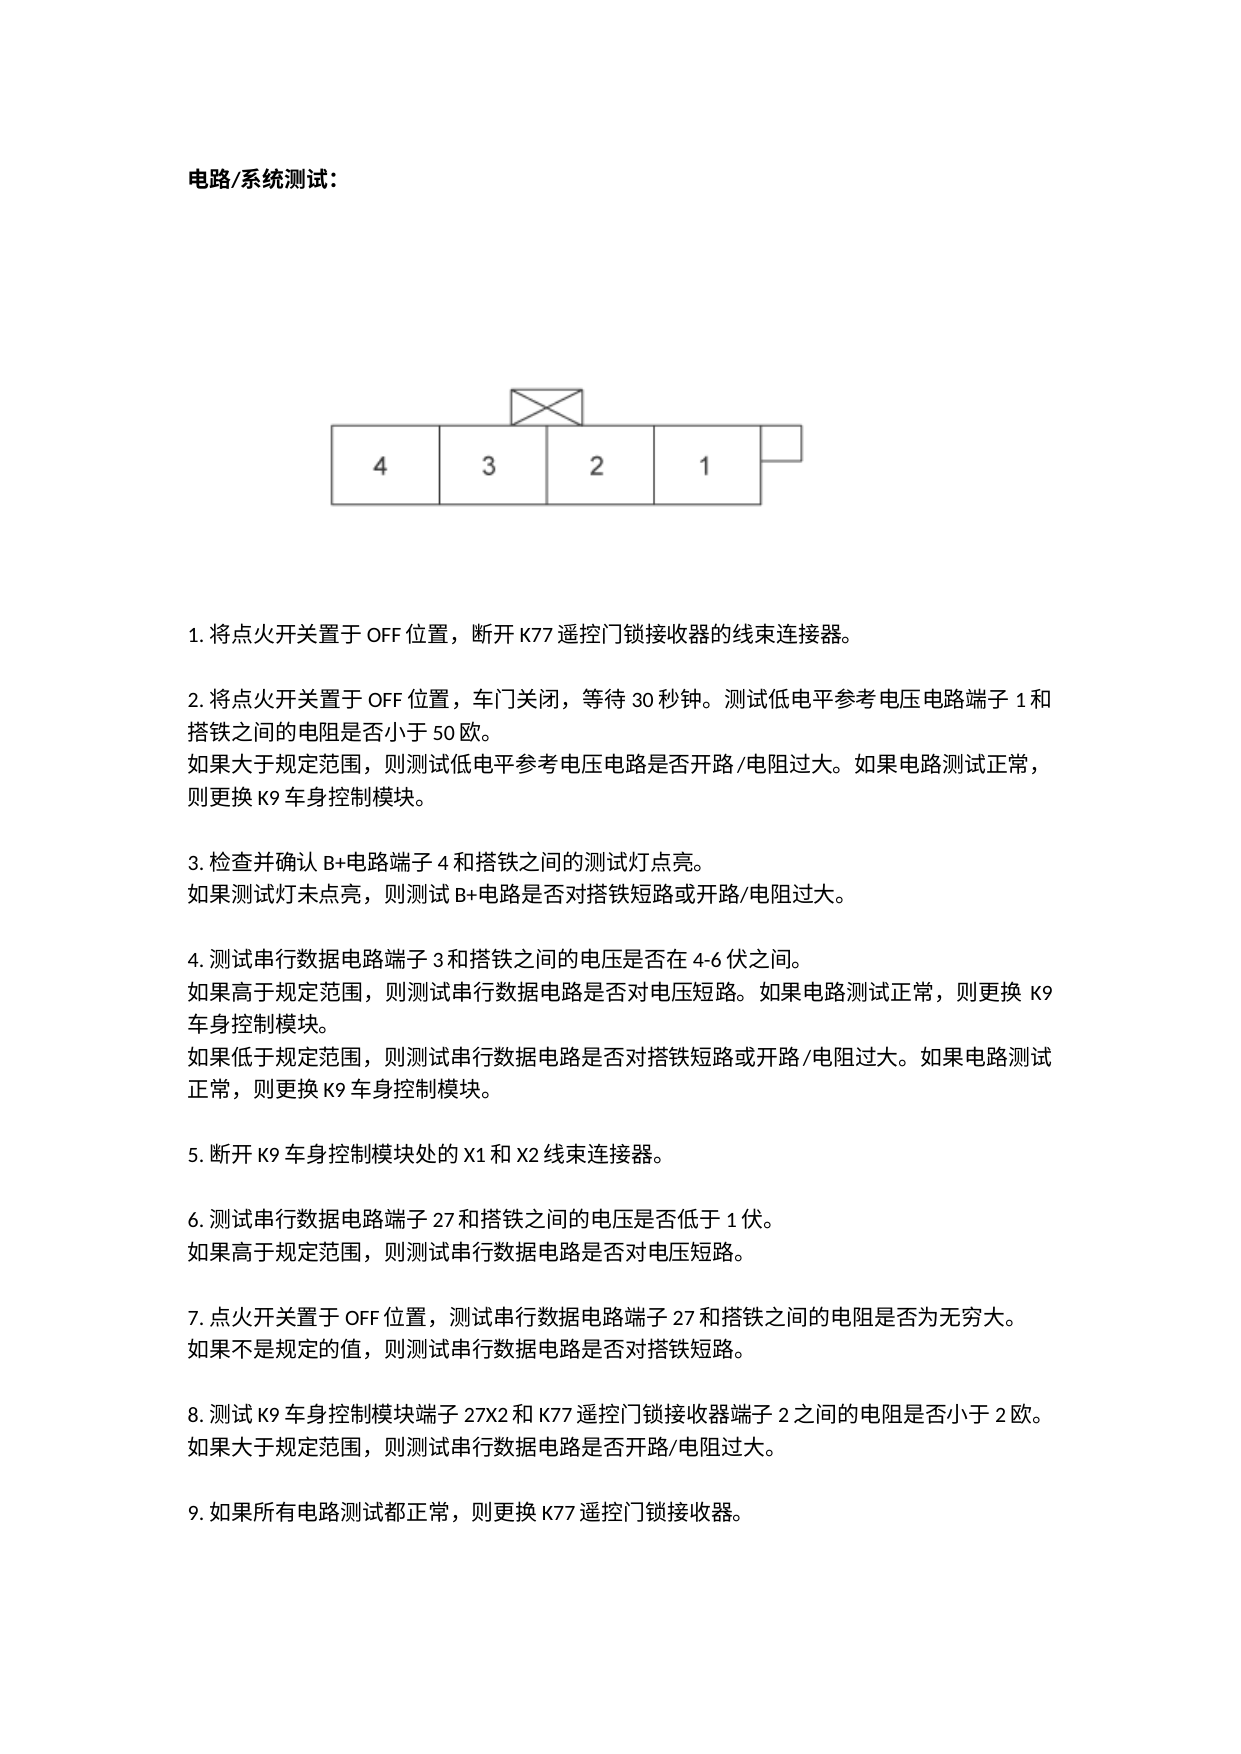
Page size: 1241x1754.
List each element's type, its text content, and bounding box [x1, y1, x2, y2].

text 6. 测试串行数据电路端子27和搭铁之间的电压是否低于1伏。 [187, 1202, 1053, 1234]
text 如果高于规定范围，则测试串行数据电路是否对电压短路。如果电路测试正常，则更换K9车身控制模块。 [187, 974, 1053, 1039]
text 2. 将点火开关置于OFF位置，车门关闭，等待30秒钟。测试低电平参考电压电路端子1和搭铁之间的电阻是否小于50欧。 [187, 682, 1053, 747]
text 9. 如果所有电路测试都正常，则更换K77遥控门锁接收器。 [187, 1494, 1053, 1527]
text 3. 检查并确认B+电路端子4和搭铁之间的测试灯点亮。 [187, 844, 1053, 877]
text 4. 测试串行数据电路端子3和搭铁之间的电压是否在4-6伏之间。 [187, 942, 1053, 974]
text 如果大于规定范围，则测试串行数据电路是否开路/电阻过大。 [187, 1429, 1053, 1462]
picture [187, 194, 904, 587]
text 如果高于规定范围，则测试串行数据电路是否对电压短路。 [187, 1234, 1053, 1267]
text 如果测试灯未点亮，则测试B+电路是否对搭铁短路或开路/电阻过大。 [187, 877, 1053, 909]
text 7. 点火开关置于OFF位置，测试串行数据电路端子27和搭铁之间的电阻是否为无穷大。 [187, 1299, 1053, 1332]
text 如果不是规定的值，则测试串行数据电路是否对搭铁短路。 [187, 1332, 1053, 1364]
text 1. 将点火开关置于OFF位置，断开K77遥控门锁接收器的线束连接器。 [187, 617, 1053, 649]
text 如果低于规定范围，则测试串行数据电路是否对搭铁短路或开路/电阻过大。如果电路测试正常，则更换K9车身控制模块。 [187, 1039, 1053, 1104]
text 8. 测试K9车身控制模块端子27X2和K77遥控门锁接收器端子2之间的电阻是否小于2欧。 [187, 1397, 1053, 1429]
text 如果大于规定范围，则测试低电平参考电压电路是否开路/电阻过大。如果电路测试正常，则更换K9车身控制模块。 [187, 747, 1053, 812]
text 电路/系统测试： [187, 162, 1053, 194]
text 5. 断开K9车身控制模块处的X1和X2线束连接器。 [187, 1137, 1053, 1169]
